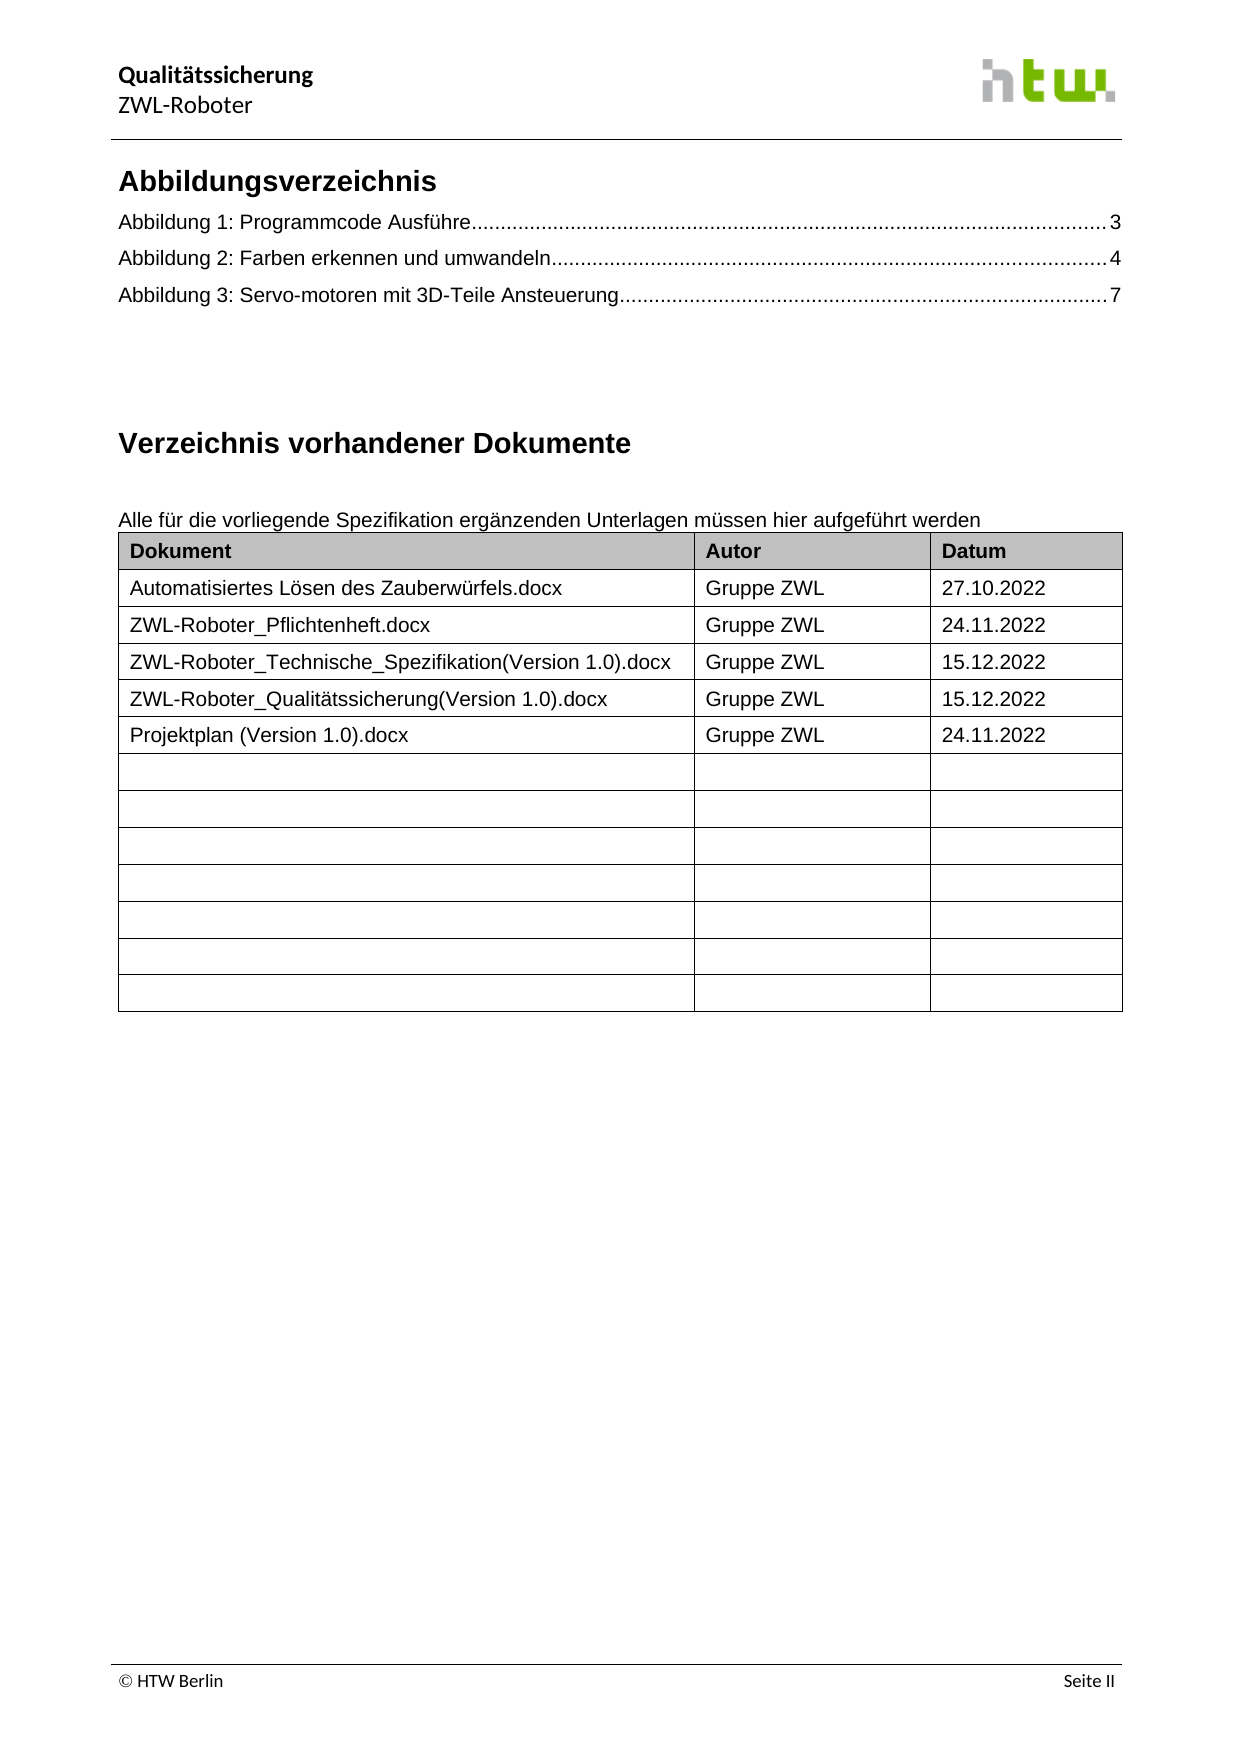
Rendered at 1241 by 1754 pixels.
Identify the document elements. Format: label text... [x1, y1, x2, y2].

table_cell Gruppe ZWL [695, 644, 930, 679]
table_header Datum [931, 533, 1122, 569]
table_cell [695, 754, 930, 790]
table_header Dokument [119, 533, 694, 569]
text Abbildung 3: Servo-motoren mit 3D-Teile Ansteuerung 7 [118, 283, 1122, 307]
table_cell [931, 754, 1122, 790]
table_cell [695, 791, 930, 827]
table_cell 15.12.2022 [931, 680, 1122, 716]
table_cell [119, 865, 694, 901]
table_cell [931, 791, 1122, 827]
table_cell 24.11.2022 [931, 717, 1122, 753]
table_cell ZWL-Roboter_Qualitätssicherung(Version 1.0).docx [119, 680, 694, 716]
table_cell [119, 754, 694, 790]
table_cell 15.12.2022 [931, 644, 1122, 679]
table_cell [695, 828, 930, 864]
table_cell [119, 939, 694, 974]
text Alle für die vorliegende Spezifikation ergänzenden Unterlagen müssen hier aufgeführt werden [118, 508, 1122, 532]
table_cell [931, 975, 1122, 1011]
table_cell [119, 975, 694, 1011]
table_cell ZWL-Roboter_Technische_Spezifikation(Version 1.0).docx [119, 644, 694, 679]
table_cell [931, 828, 1122, 864]
table_cell [119, 902, 694, 937]
picture [982, 59, 1116, 102]
table_cell [119, 828, 694, 864]
table_cell [931, 939, 1122, 974]
text Abbildungsverzeichnis [118, 164, 1122, 197]
table_cell [931, 902, 1122, 937]
table_cell Gruppe ZWL [695, 680, 930, 716]
table_cell [119, 791, 694, 827]
table_cell 24.11.2022 [931, 607, 1122, 642]
subtitle Verzeichnis vorhandener Dokumente [118, 426, 1122, 460]
table_cell 27.10.2022 [931, 570, 1122, 606]
table_cell [695, 975, 930, 1011]
table_cell [695, 865, 930, 901]
table_cell Projektplan (Version 1.0).docx [119, 717, 694, 753]
table_cell Automatisiertes Lösen des Zauberwürfels.docx [119, 570, 694, 606]
text Abbildung 2: Farben erkennen und umwandeln 4 [118, 246, 1122, 270]
table_header Autor [695, 533, 930, 569]
table_cell Gruppe ZWL [695, 717, 930, 753]
table_cell [931, 865, 1122, 901]
table_cell ZWL-Roboter_Pflichtenheft.docx [119, 607, 694, 642]
table_cell Gruppe ZWL [695, 607, 930, 642]
table_cell [695, 939, 930, 974]
text Abbildung 1: Programmcode Ausführe 3 [118, 210, 1122, 234]
table_cell Gruppe ZWL [695, 570, 930, 606]
table_cell [695, 902, 930, 937]
